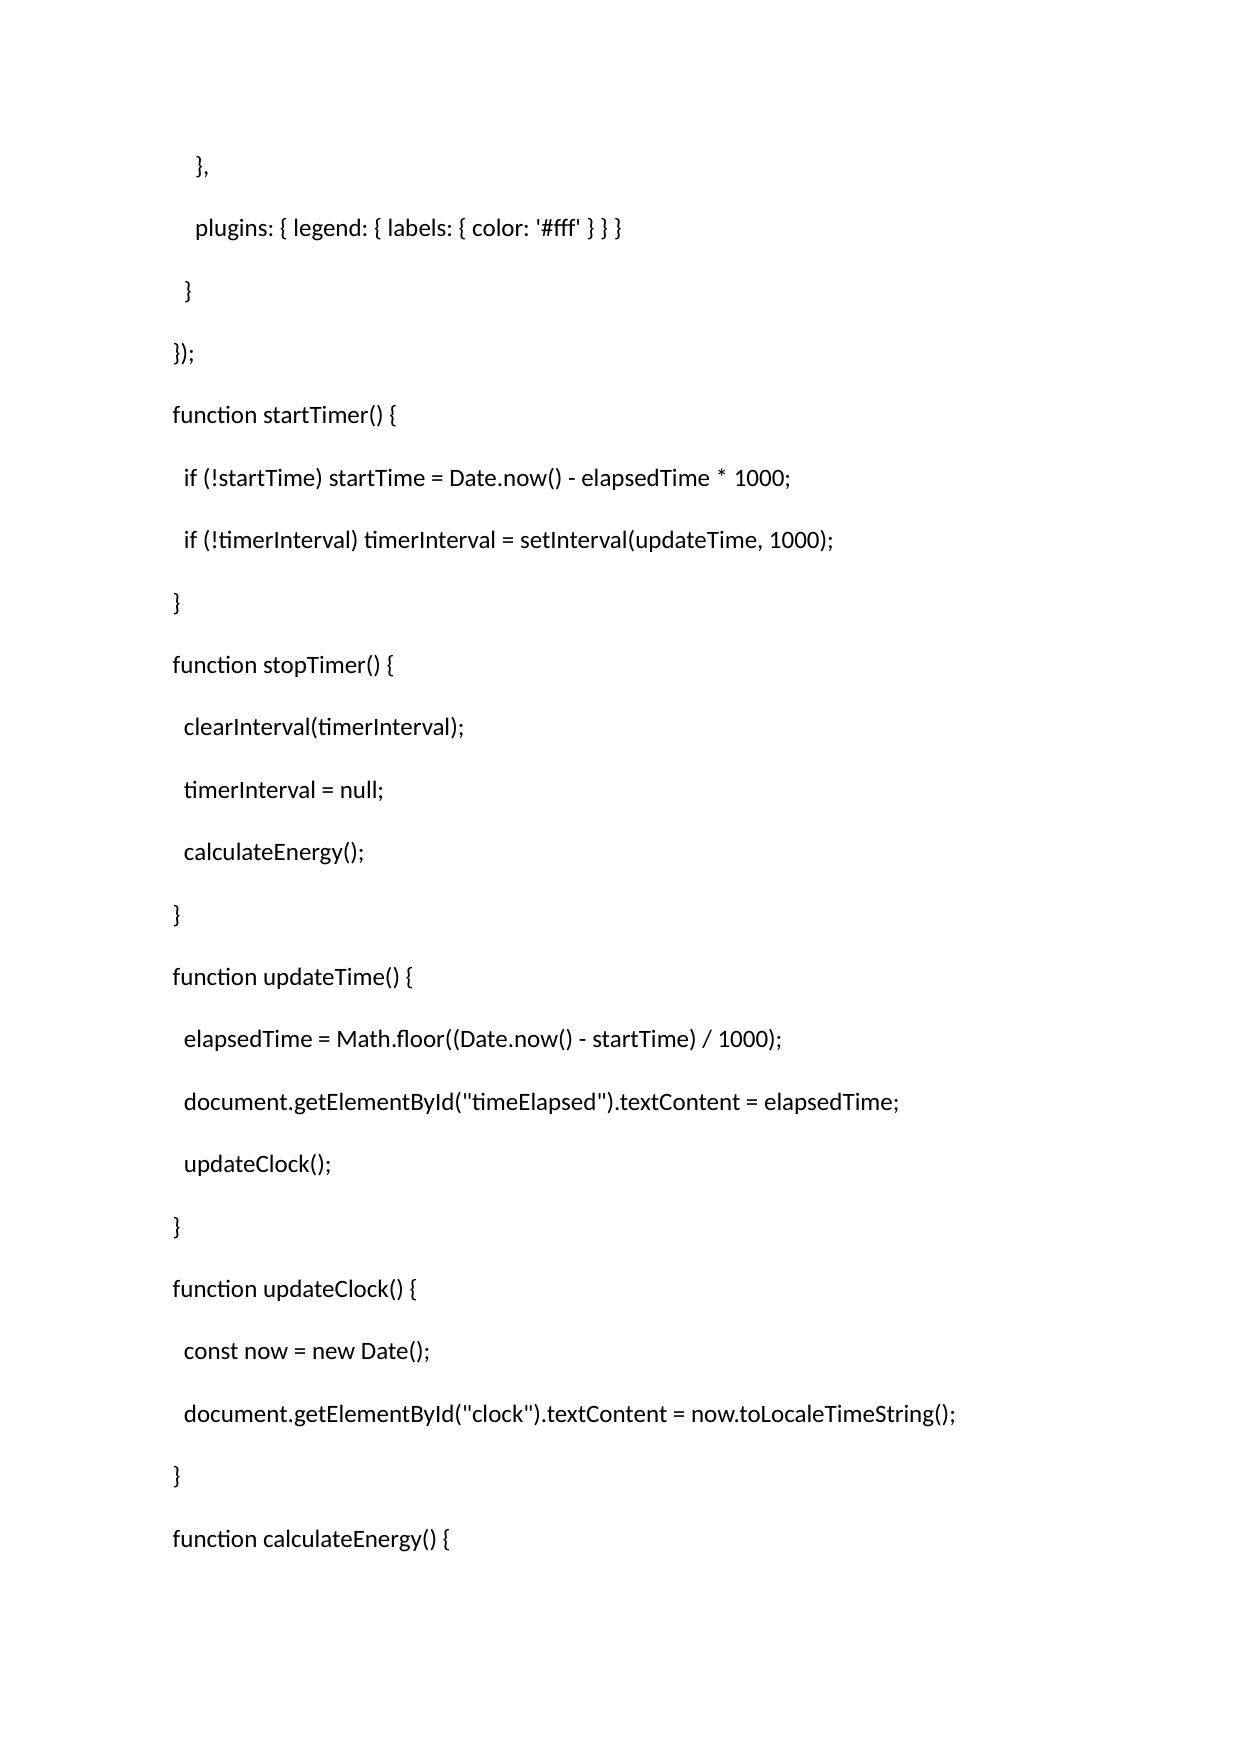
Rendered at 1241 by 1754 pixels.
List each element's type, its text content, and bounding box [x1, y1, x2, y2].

text elapsedTime = Math.floor((Date.now() - startTime) / 1000); [150, 1023, 1090, 1054]
text function calculateEnergy() { [150, 1523, 1090, 1553]
text const now = new Date(); [150, 1336, 1090, 1366]
text clearInterval(timerInterval); [150, 712, 1090, 742]
text plugins: { legend: { labels: { color: '#fff' } } } [150, 212, 1090, 243]
text document.getElementById("timeElapsed").textContent = elapsedTime; [150, 1086, 1090, 1116]
text updateClock(); [150, 1148, 1090, 1179]
text timerInterval = null; [150, 774, 1090, 804]
text } [150, 1211, 1090, 1241]
text } [150, 275, 1090, 305]
text function startTimer() { [150, 399, 1090, 430]
text if (!timerInterval) timerInterval = setInterval(updateTime, 1000); [150, 524, 1090, 555]
text }); [150, 337, 1090, 368]
text }, [150, 150, 1090, 181]
text } [150, 899, 1090, 929]
text function updateTime() { [150, 961, 1090, 992]
text } [150, 1460, 1090, 1491]
text function updateClock() { [150, 1273, 1090, 1304]
text document.getElementById("clock").textContent = now.toLocaleTimeString(); [150, 1398, 1090, 1428]
text function stopTimer() { [150, 649, 1090, 680]
text if (!startTime) startTime = Date.now() - elapsedTime * 1000; [150, 462, 1090, 492]
text } [150, 587, 1090, 617]
text calculateEnergy(); [150, 836, 1090, 867]
